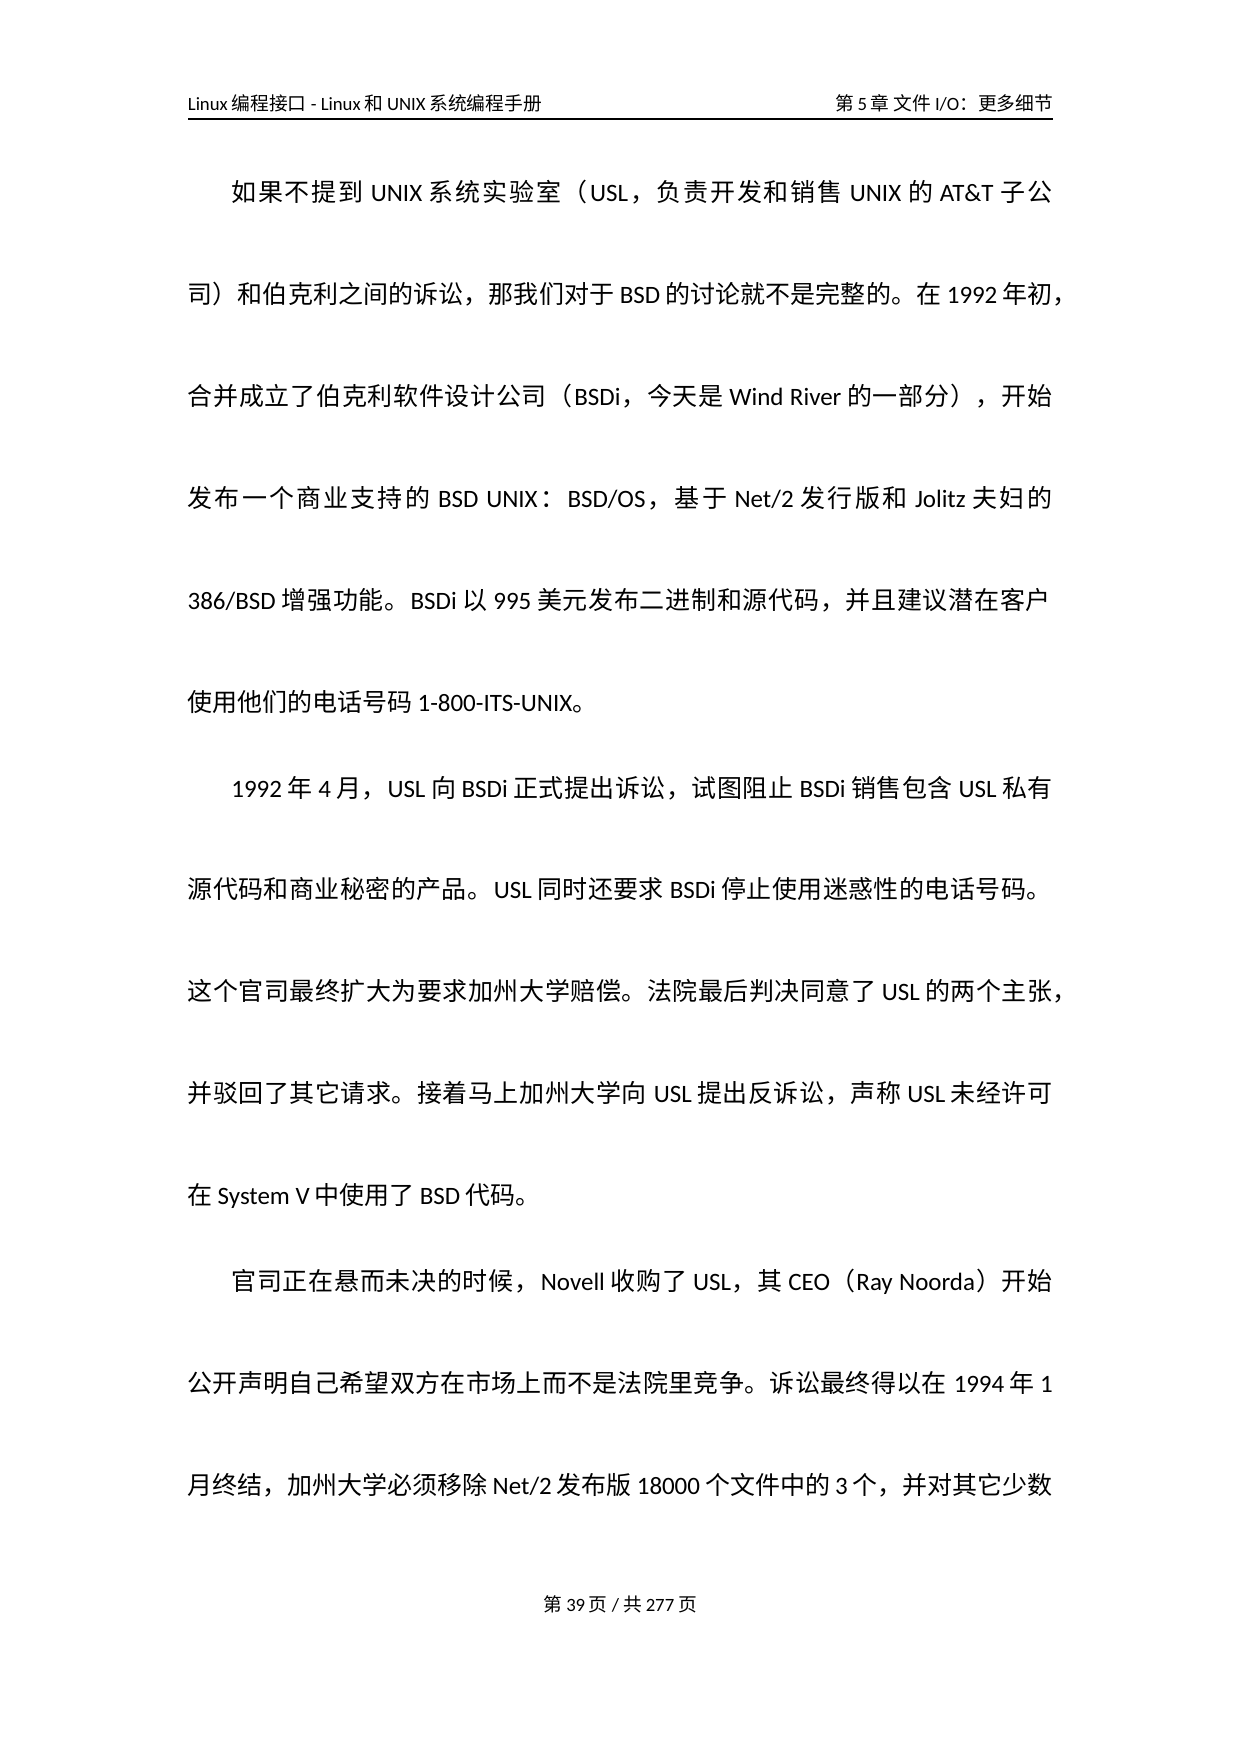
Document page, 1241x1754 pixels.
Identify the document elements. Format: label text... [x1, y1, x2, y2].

text 如果不提到UNIX系统实验室（USL，负责开发和销售UNIX的AT&T子公司）和伯克利之间的诉讼，那我们对于BSD的讨论就不是完整的。在1992年初，合并成立了伯克利软件设计公司（BSDi，今天是Wind River的一部分），开始发布一个商业支持的BSD UNIX：BSD/OS，基于Net/2发行版和Jolitz夫妇的386/BSD增强功能。BSDi以995美元发布二进制和源代码，并且建议潜在客户使用他们的电话号码1-800-ITS-UNIX。 [187, 157, 1053, 734]
text 1992年4月，USL向BSDi正式提出诉讼，试图阻止BSDi销售包含USL私有源代码和商业秘密的产品。USL同时还要求BSDi停止使用迷惑性的电话号码。这个官司最终扩大为要求加州大学赔偿。法院最后判决同意了USL的两个主张，并驳回了其它请求。接着马上加州大学向USL提出反诉讼，声称USL未经许可在System V中使用了BSD代码。 [187, 752, 1053, 1228]
